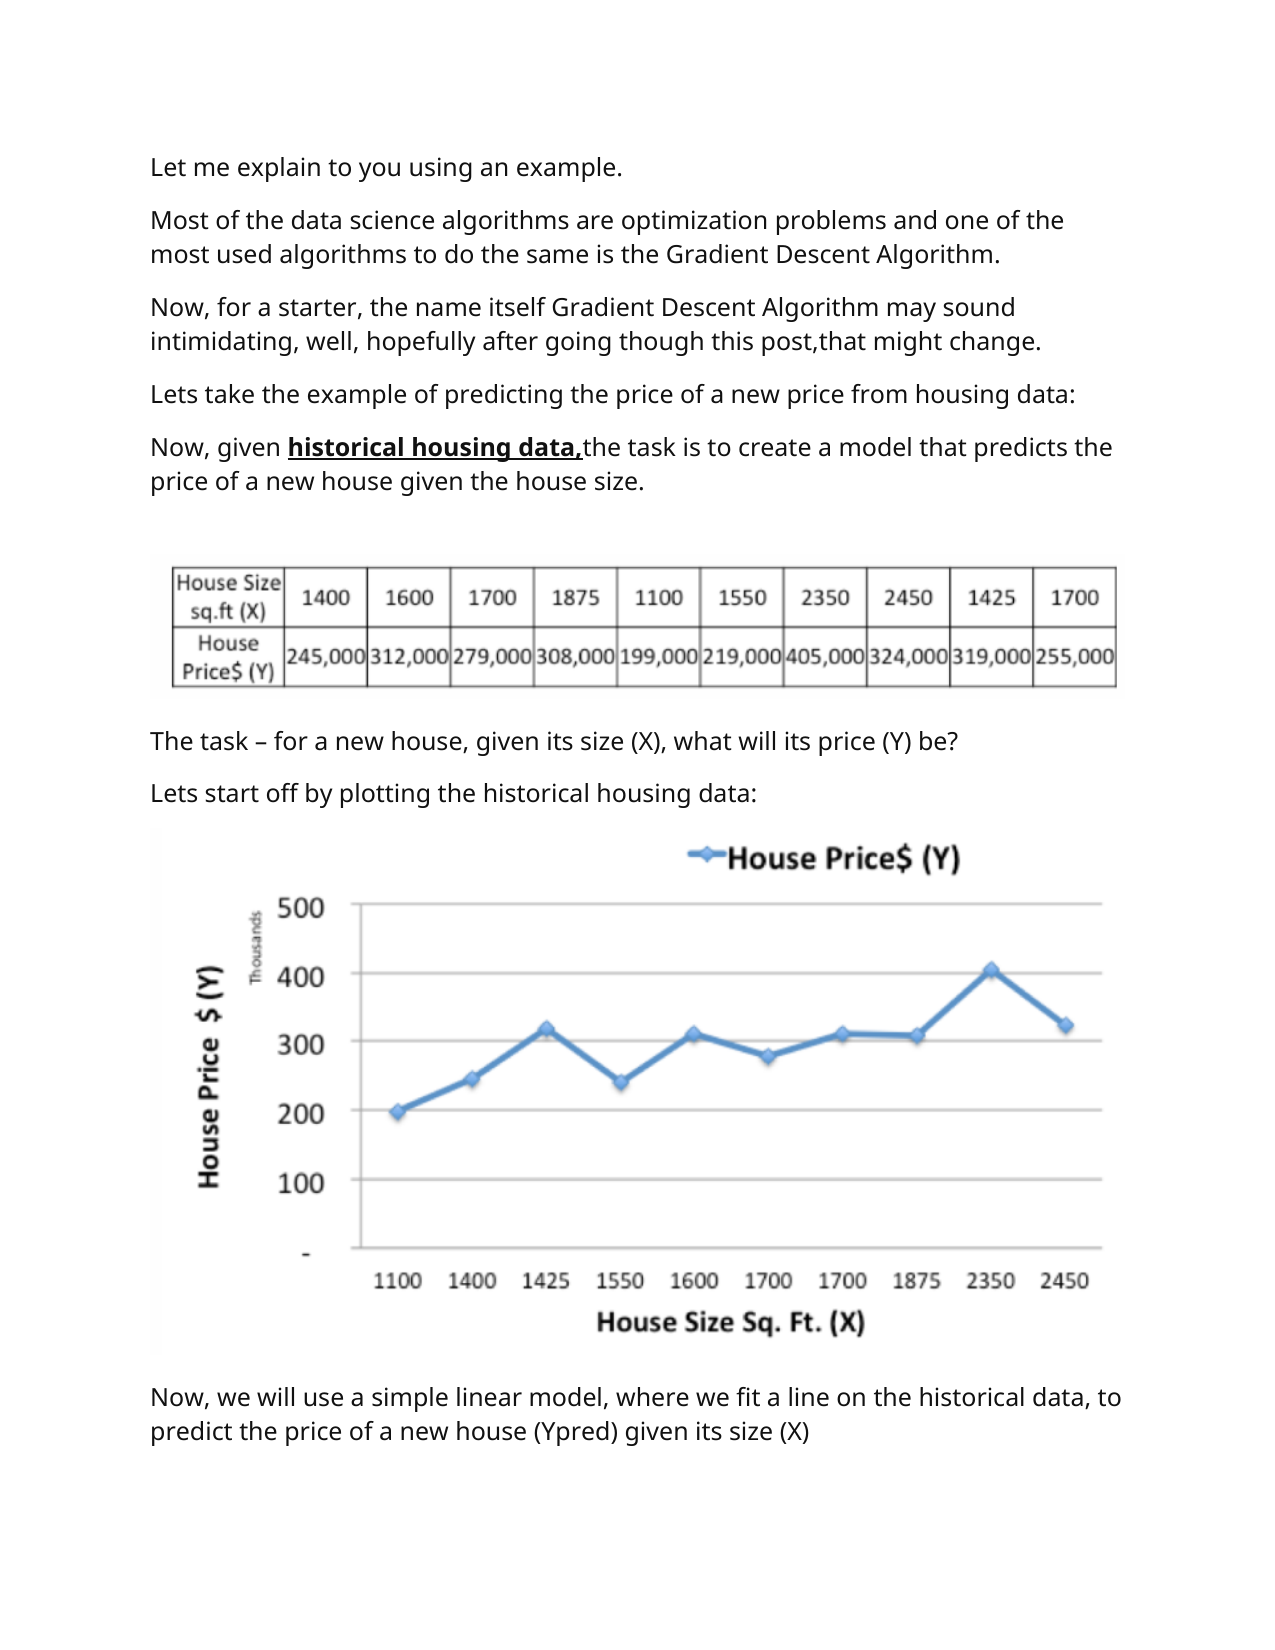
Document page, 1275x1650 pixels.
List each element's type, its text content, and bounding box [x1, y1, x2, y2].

text The task – for a new house, given its size (X), what will its price (Y) be? [150, 723, 1125, 757]
picture [150, 828, 1125, 1355]
text Lets take the example of predicting the price of a new price from housing data: [150, 377, 1125, 411]
text Now, given historical housing data,the task is to create a model that predicts the price of a new house given the house size. [150, 429, 1125, 497]
text Lets start off by plotting the historical housing data: [150, 776, 1125, 810]
text Let me explain to you using an example. [150, 150, 1125, 184]
text Most of the data science algorithms are optimization problems and one of the most used algorithms to do the same is the Gradient Descent Algorithm. [150, 203, 1125, 271]
picture [150, 554, 1125, 699]
text Now, for a starter, the name itself Gradient Descent Algorithm may sound intimidating, well, hopefully after going though this post,that might change. [150, 290, 1125, 358]
text Now, we will use a simple linear model, where we fit a line on the historical data, to predict the price of a new house (Ypred) given its size (X) [150, 1380, 1125, 1448]
